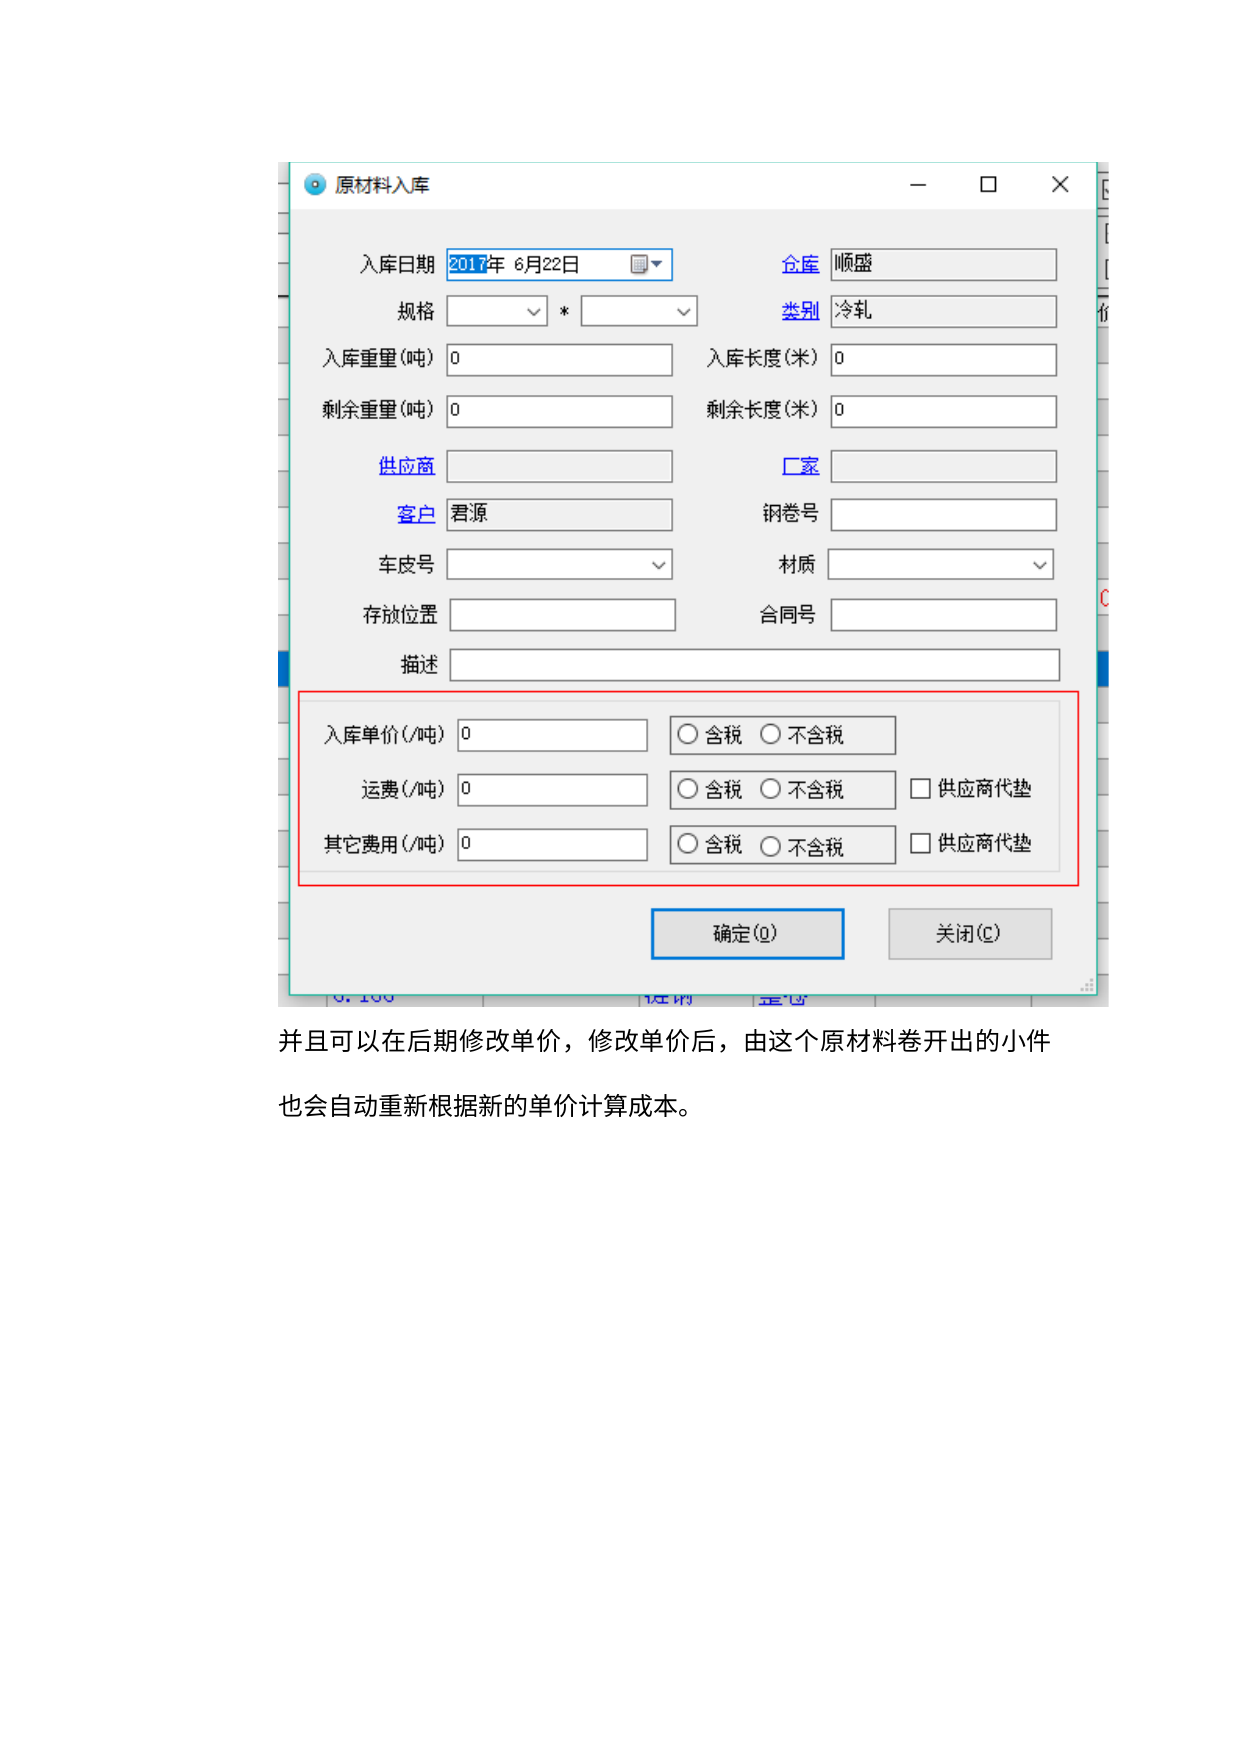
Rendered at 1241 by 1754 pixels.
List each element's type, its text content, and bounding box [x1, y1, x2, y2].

picture [278, 162, 1109, 1007]
list 并且可以在后期修改单价，修改单价后，由这个原材料卷开出的小件也会自动重新根据新的单价计算成本。 [278, 1007, 1053, 1137]
